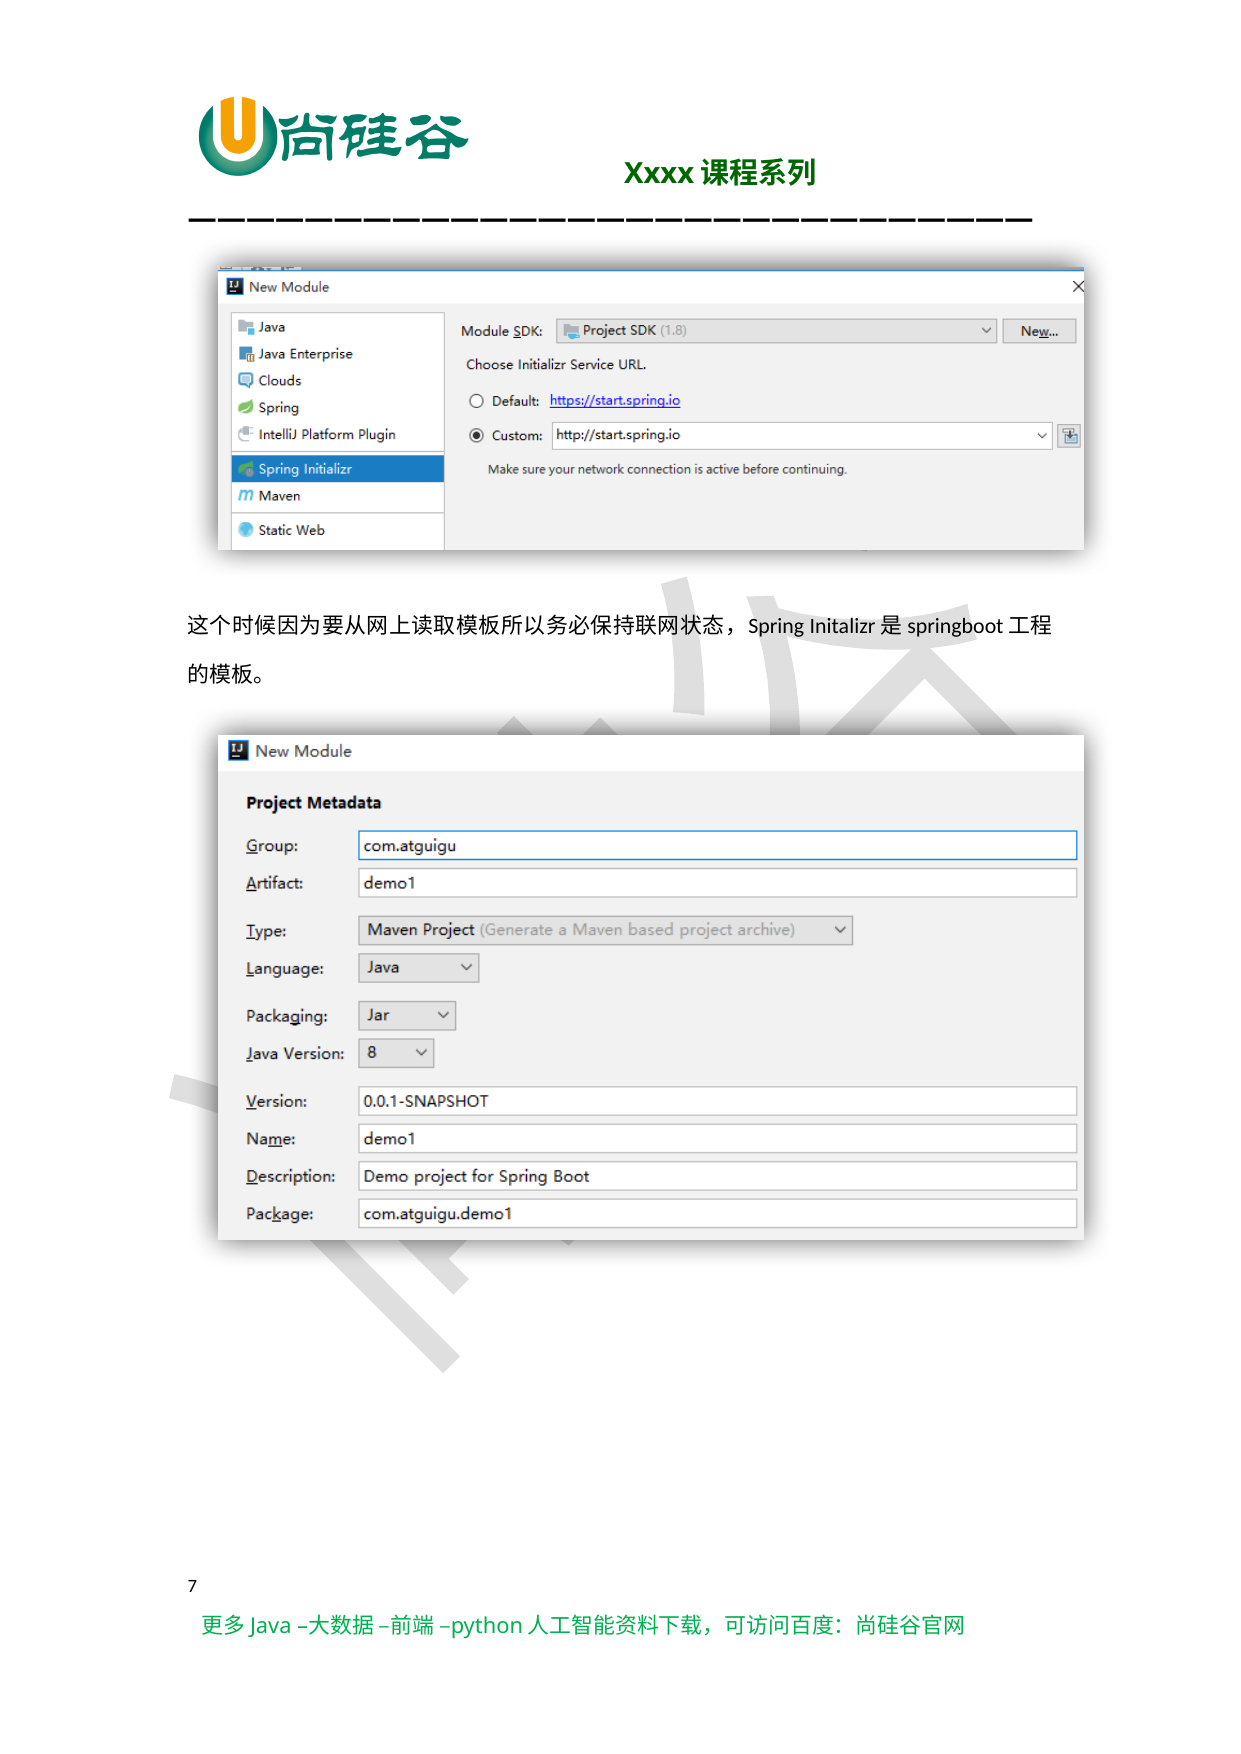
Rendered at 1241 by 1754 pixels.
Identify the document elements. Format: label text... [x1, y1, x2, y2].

picture [187, 88, 476, 184]
picture [218, 735, 1084, 1240]
picture [218, 267, 1084, 550]
text 这个时候因为要从网上读取模板所以务必保持联网状态，Spring Initalizr是springboot工程的模板。 [187, 608, 1053, 689]
